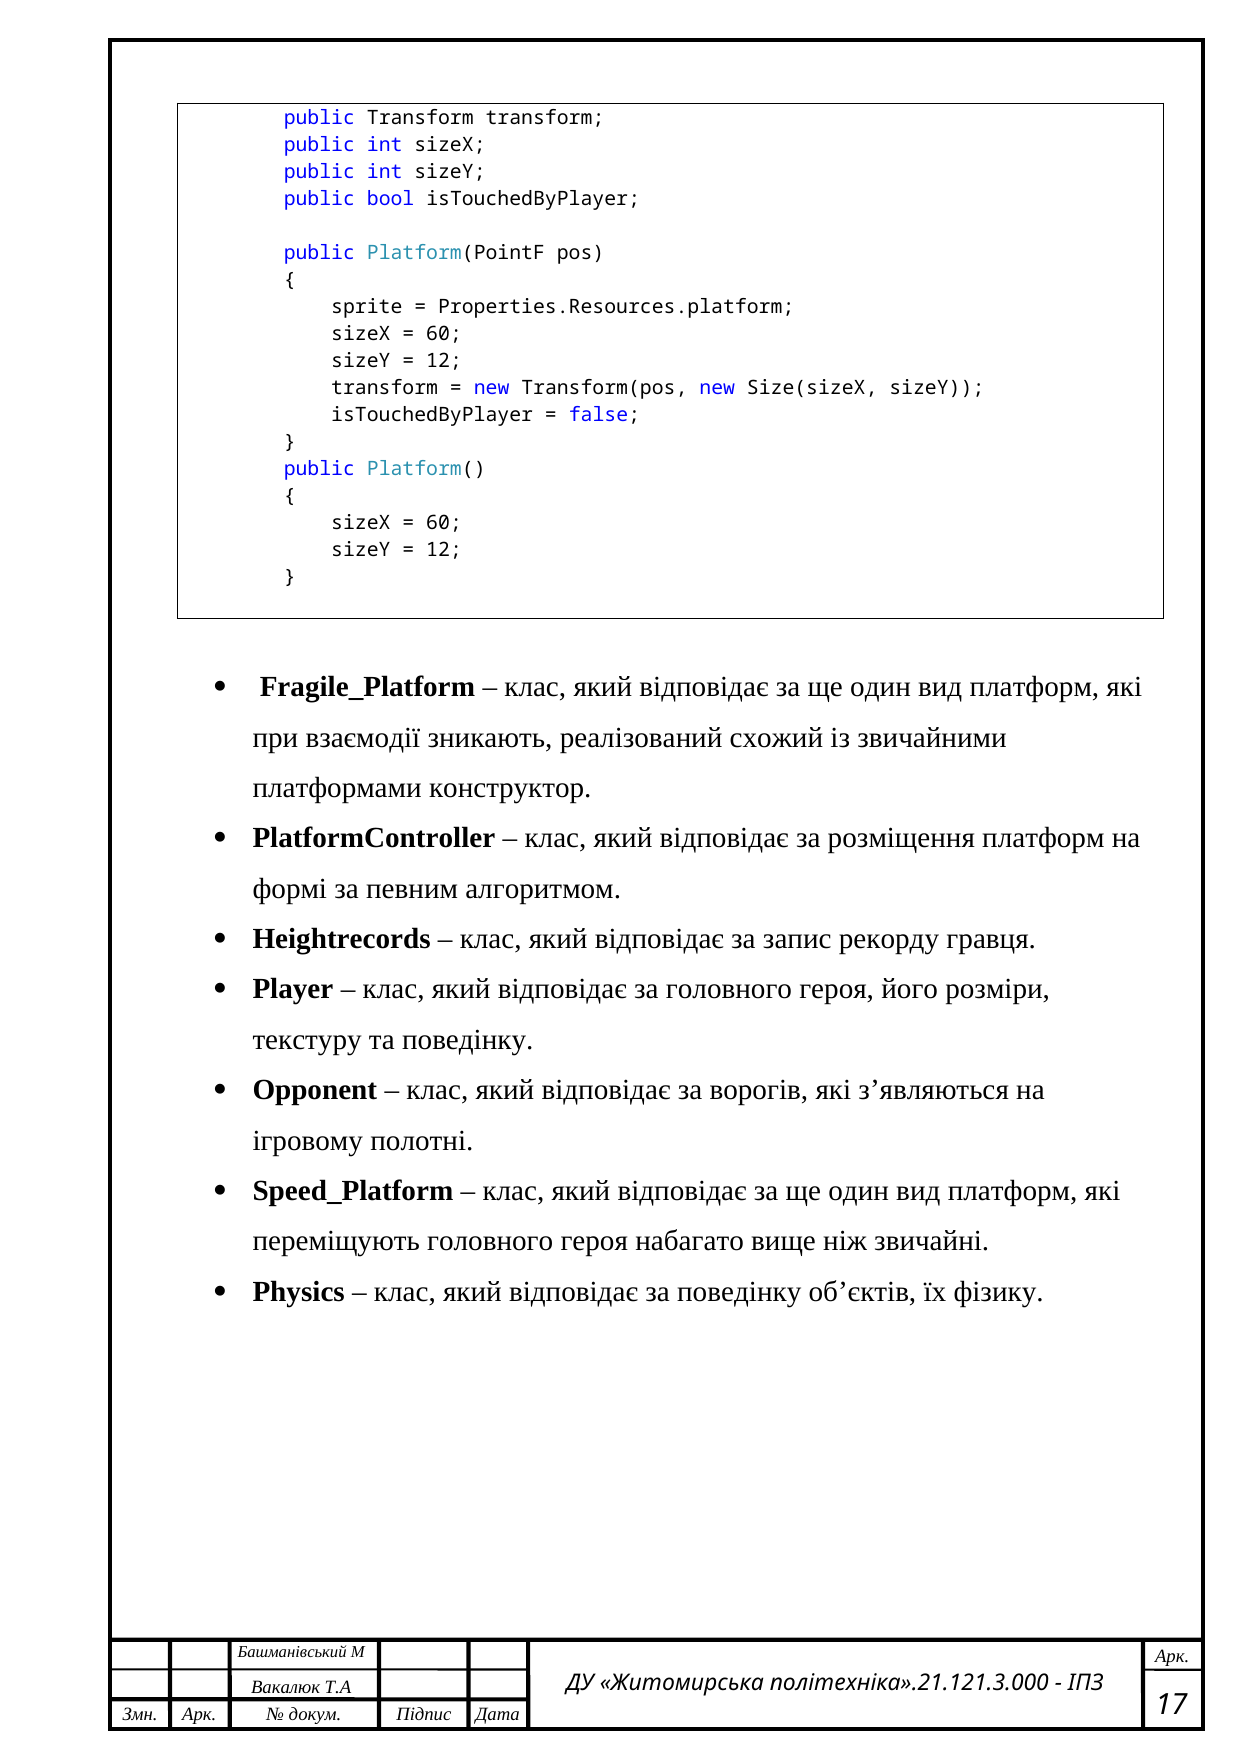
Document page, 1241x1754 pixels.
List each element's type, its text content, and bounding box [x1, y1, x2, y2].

list Fragile_Platform – клас, який відповідає за ще один вид платформ, які при взаємодії зникають, реалізований схожий із звичайними платформами конструктор. [215, 669, 1152, 804]
list PlatformController – клас, який відповідає за розміщення платформ на формі за певним алгоритмом. [215, 820, 1152, 904]
list Speed_Platform – клас, який відповідає за ще один вид платформ, які переміщують головного героя набагато вище ніж звичайні. [215, 1173, 1152, 1257]
list Opponent – клас, який відповідає за ворогів, які з’являються на ігровому полотні. [215, 1072, 1152, 1156]
list Physics – клас, який відповідає за поведінку об’єктів, їх фізику. [215, 1274, 1152, 1307]
list Player – клас, який відповідає за головного героя, його розміри, текстуру та поведінку. [215, 972, 1152, 1056]
list Heightrecords – клас, який відповідає за запис рекорду гравця. [215, 921, 1152, 955]
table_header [178, 104, 1163, 618]
